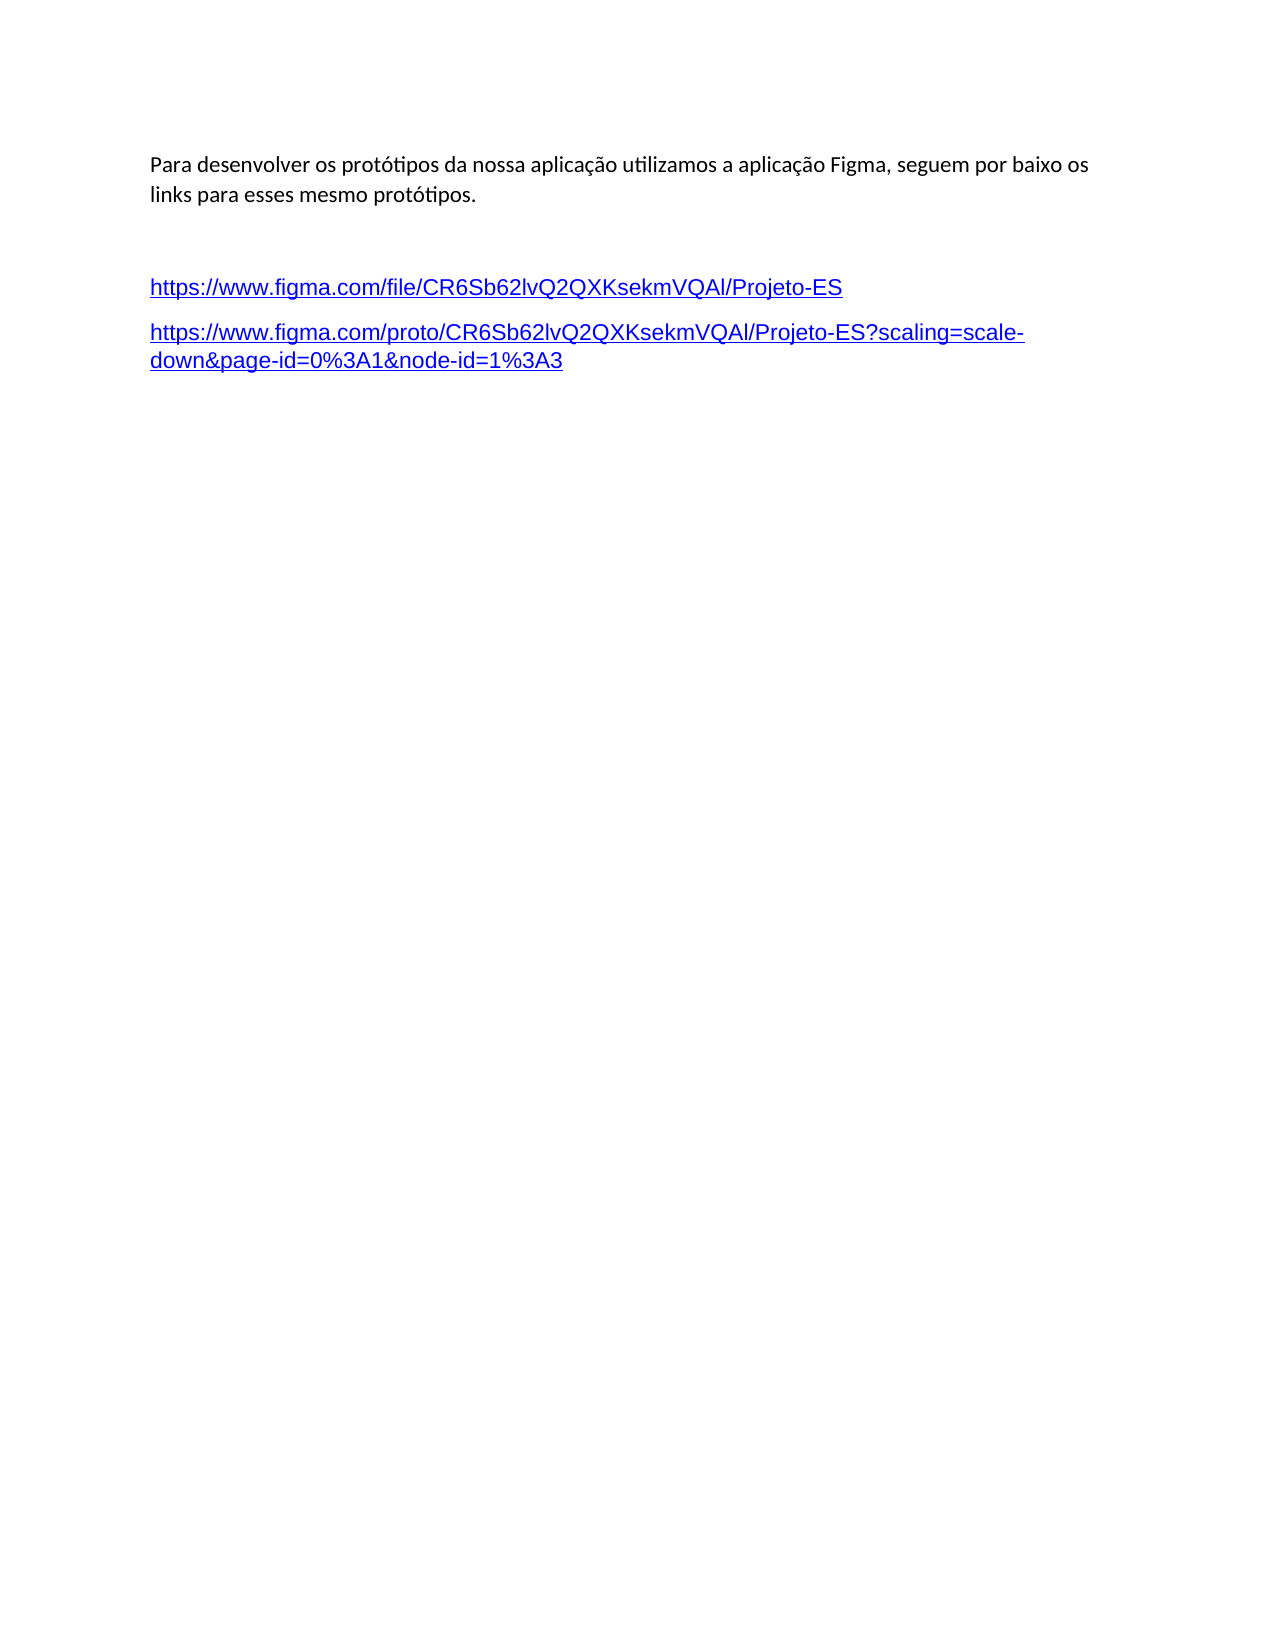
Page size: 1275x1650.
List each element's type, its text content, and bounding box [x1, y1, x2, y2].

text https://www.figma.com/proto/CR6Sb62lvQ2QXKsekmVQAl/Projeto-ES?scaling=scale-down&page-id=0%3A1&node-id=1%3A3 [150, 319, 1125, 374]
text https://www.figma.com/file/CR6Sb62lvQ2QXKsekmVQAl/Projeto-ES [150, 274, 1125, 300]
text Para desenvolver os protótipos da nossa aplicação utilizamos a aplicação Figma, seguem por baixo os links para esses mesmo protótipos. [150, 150, 1125, 208]
